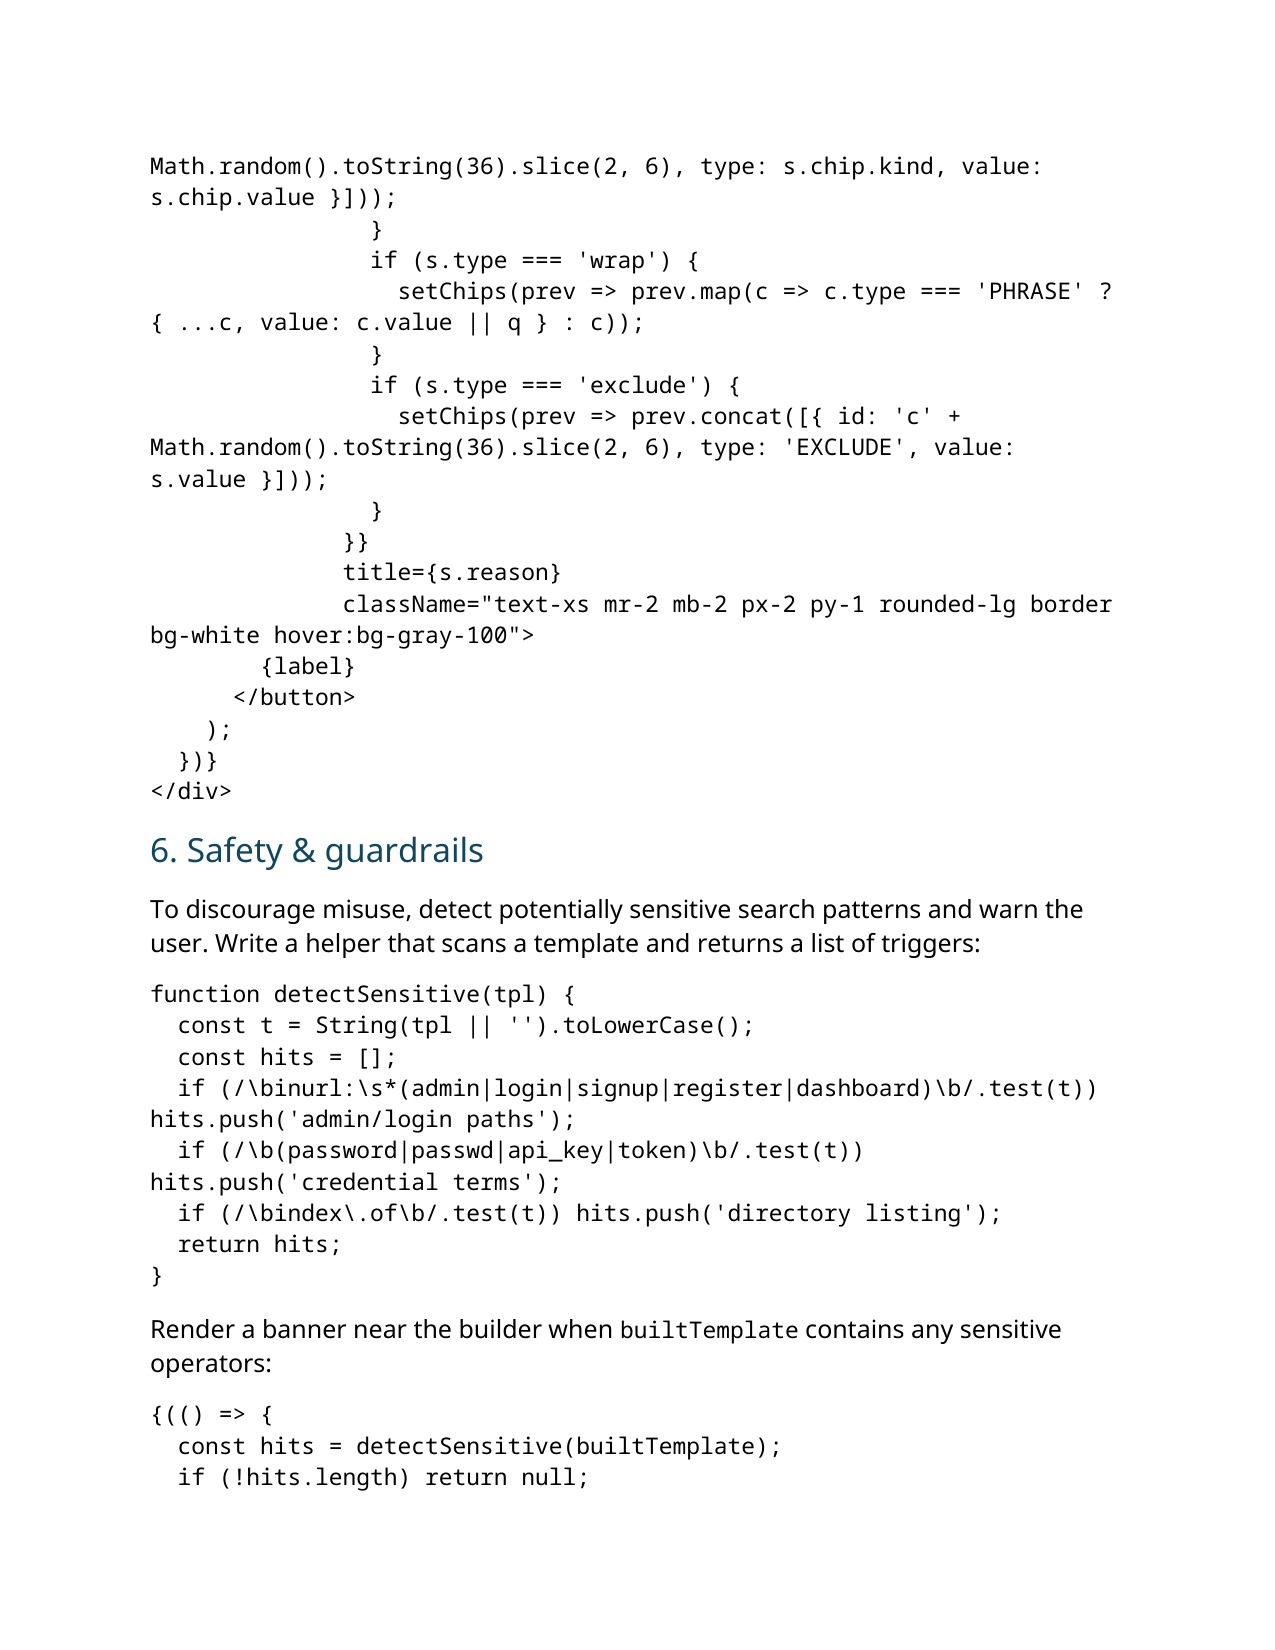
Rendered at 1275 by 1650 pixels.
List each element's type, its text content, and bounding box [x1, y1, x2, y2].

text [150, 1398, 1125, 1492]
text function detectSensitive(tpl) { const t = String(tpl || '').toLowerCase(); const hits = []; if (/\binurl:\s*(admin|login|signup|register|dashboard)\b/.test(t)) hits.push('admin/login paths'); if (/\b(password|passwd|api_key|token)\b/.test(t)) hits.push('credential terms'); if (/\bindex\.of\b/.test(t)) hits.push('directory listing'); return hits; } [150, 978, 1125, 1291]
text Render a banner near the builder when builtTemplate contains any sensitive operators: [150, 1311, 1125, 1379]
text To discourage misuse, detect potentially sensitive search patterns and warn the user. Write a helper that scans a template and returns a list of triggers: [150, 891, 1125, 959]
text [150, 150, 1125, 806]
subtitle 6. Safety & guardrails [150, 827, 1125, 872]
